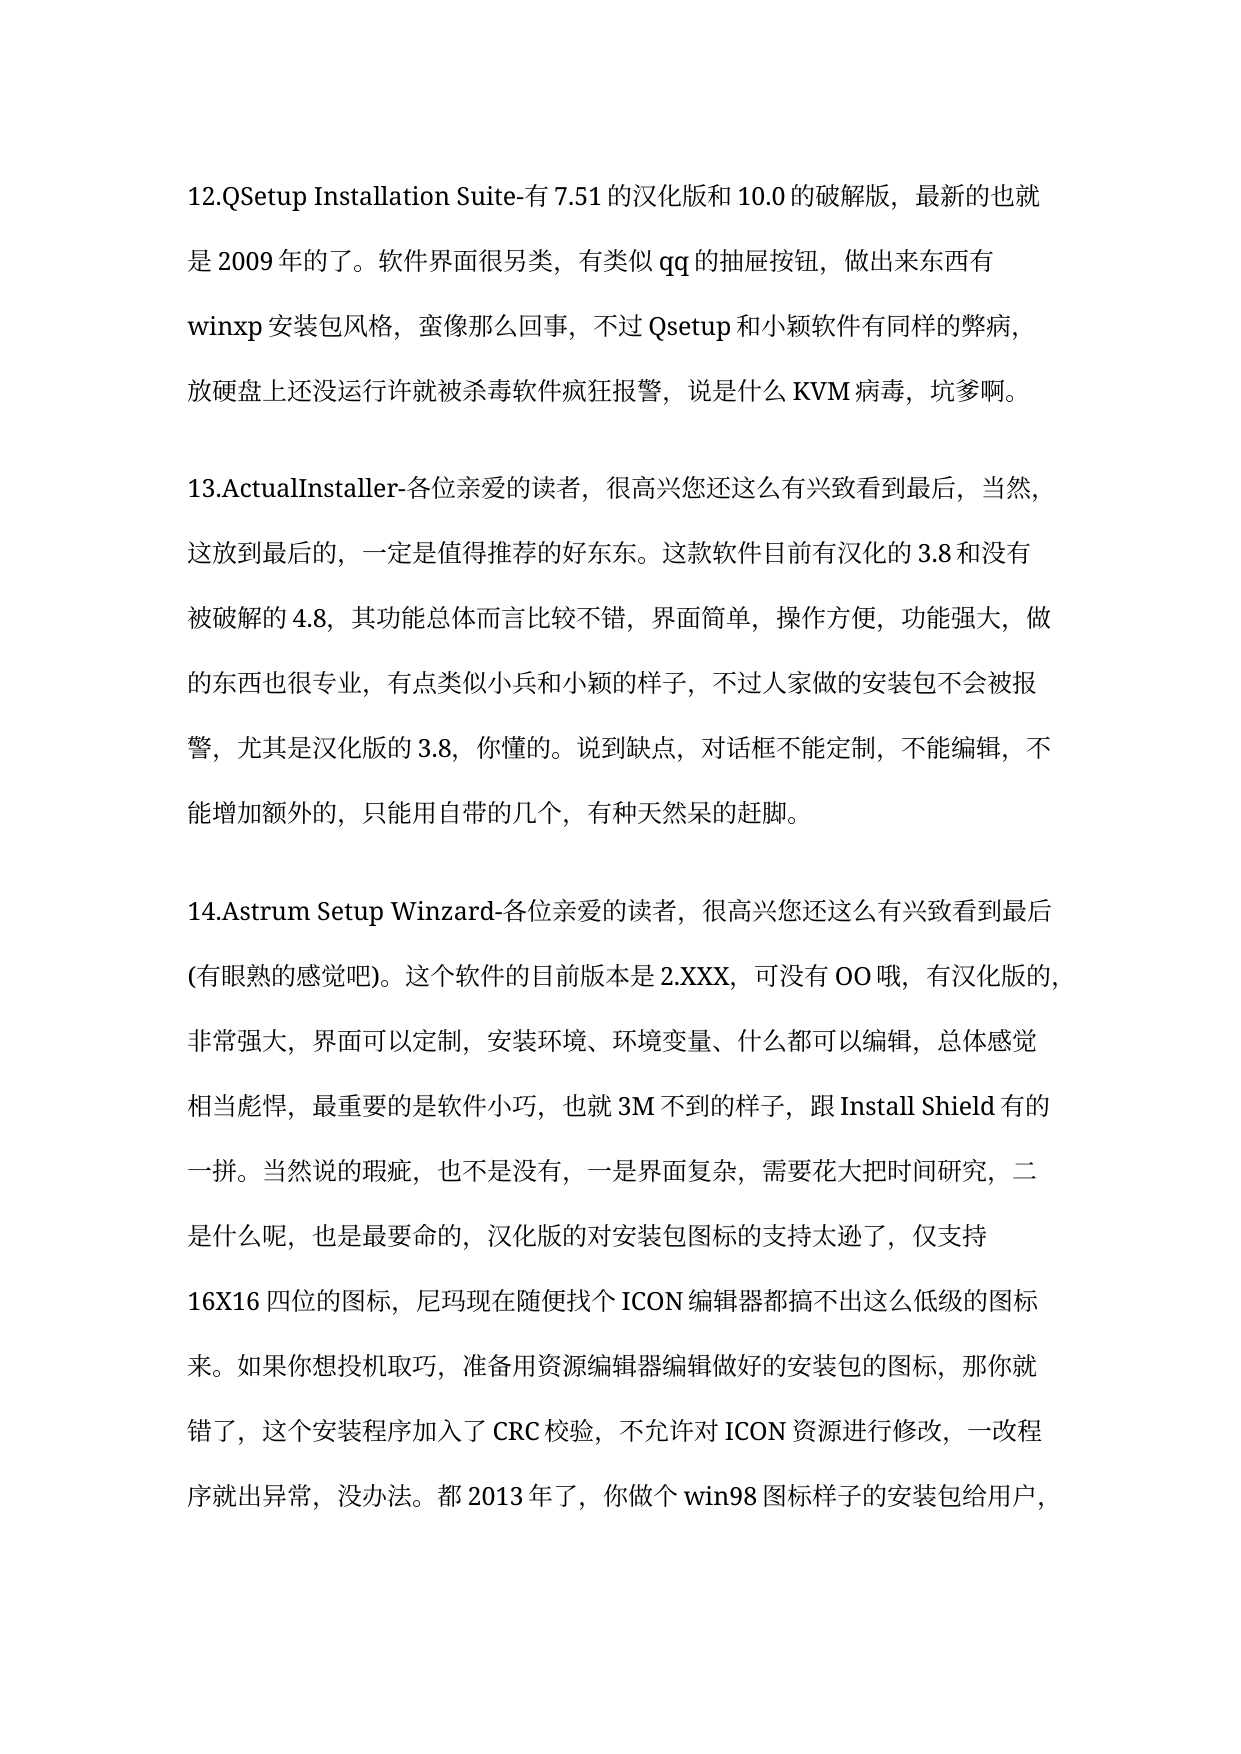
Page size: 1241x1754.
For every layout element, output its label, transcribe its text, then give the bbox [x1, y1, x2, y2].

text 13.ActualInstaller-各位亲爱的读者，很高兴您还这么有兴致看到最后，当然，这放到最后的，一定是值得推荐的好东东。这款软件目前有汉化的3.8和没有被破解的4.8，其功能总体而言比较不错，界面简单，操作方便，功能强大，做的东西也很专业，有点类似小兵和小颖的样子，不过人家做的安装包不会被报警，尤其是汉化版的3.8，你懂的。说到缺点，对话框不能定制，不能编辑，不能增加额外的，只能用自带的几个，有种天然呆的赶脚。 [187, 454, 1053, 844]
text 12.QSetup Installation Suite-有7.51的汉化版和10.0的破解版，最新的也就是2009年的了。软件界面很另类，有类似qq的抽屉按钮，做出来东西有winxp安装包风格，蛮像那么回事，不过Qsetup和小颖软件有同样的弊病，放硬盘上还没运行许就被杀毒软件疯狂报警，说是什么KVM病毒，坑爹啊。 [187, 162, 1053, 422]
